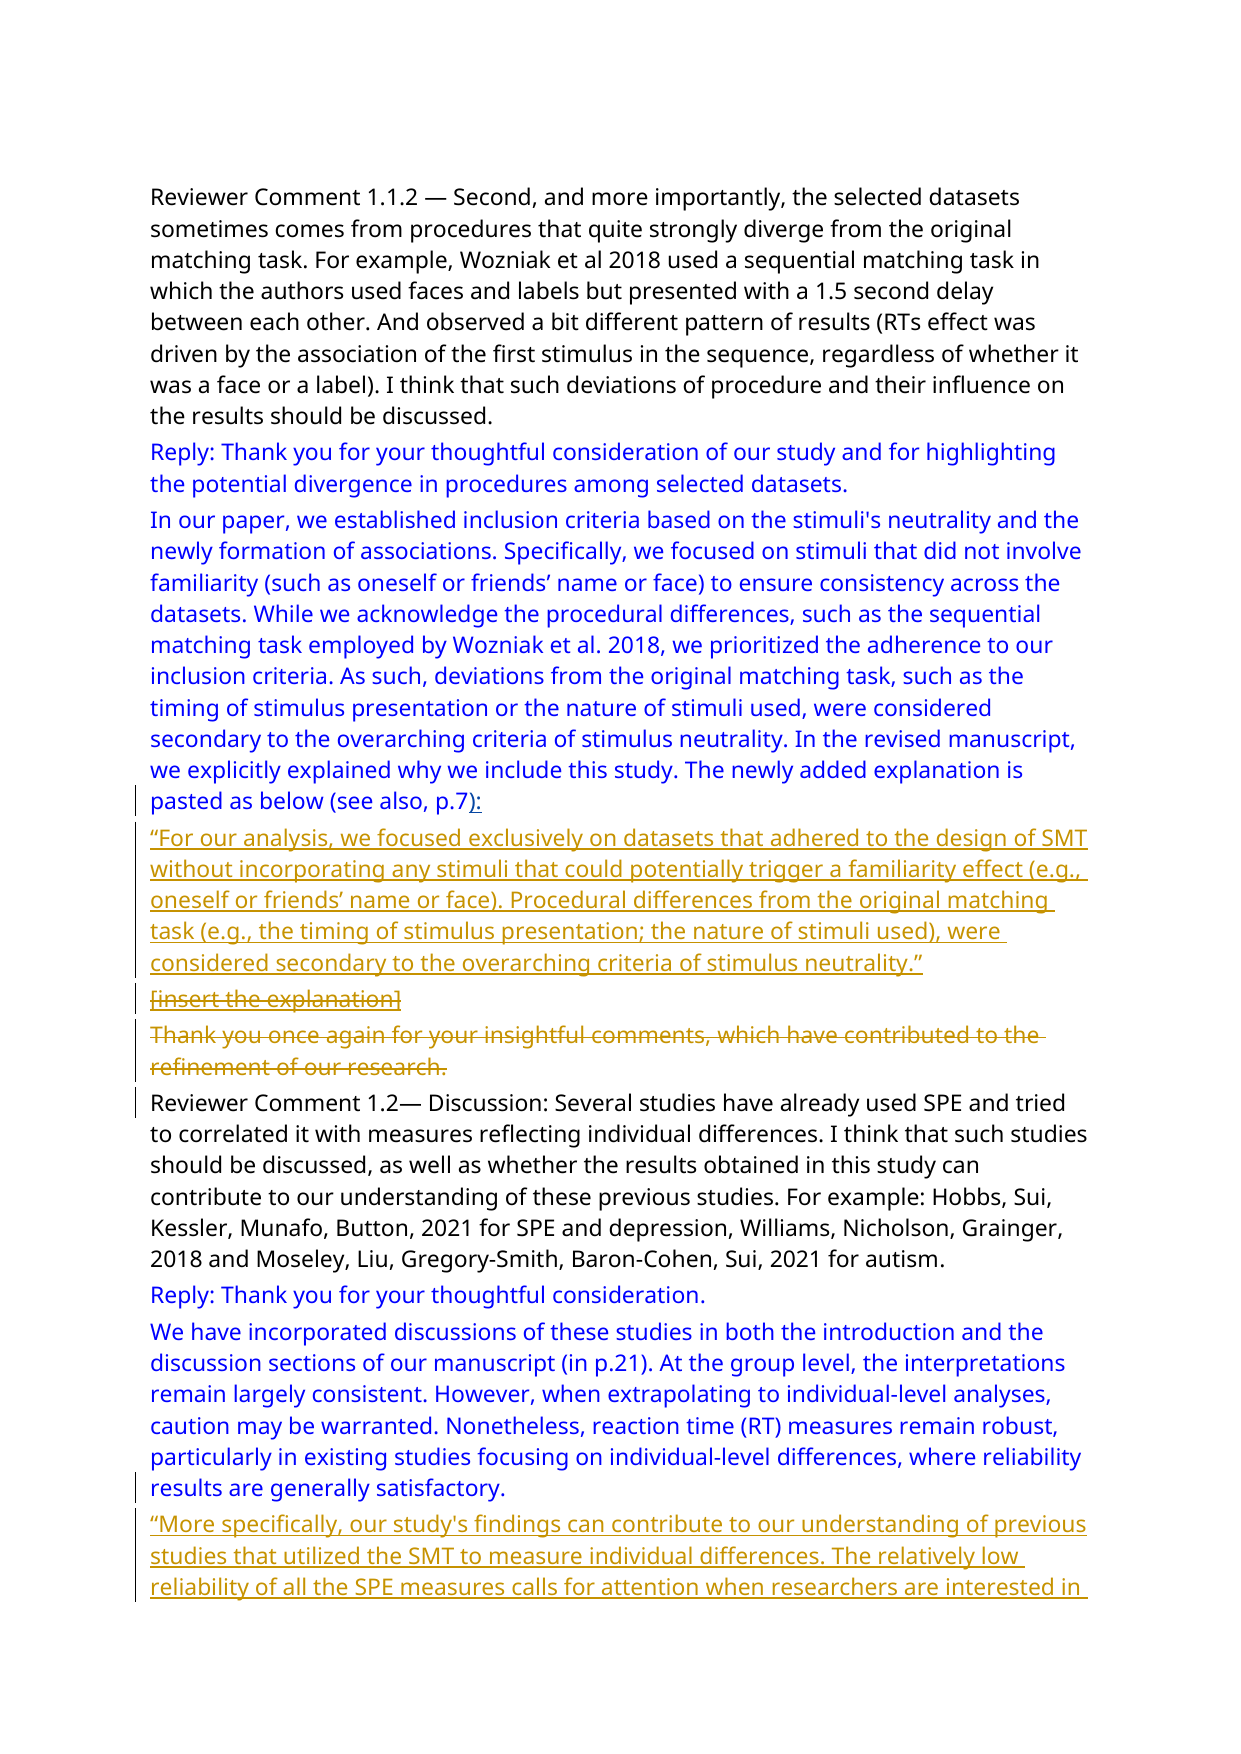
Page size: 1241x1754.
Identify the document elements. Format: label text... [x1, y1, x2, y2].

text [150, 150, 1090, 431]
text We have incorporated discussions of these studies in both the introduction and the discussion sections of our manuscript (in p.21). At the group level, the interpretations remain largely consistent. However, when extrapolating to individual-level analyses, caution may be warranted. Nonetheless, reaction time (RT) measures remain robust, particularly in existing studies focusing on individual-level differences, where reliability results are generally satisfactory. [150, 1316, 1090, 1503]
text Reviewer Comment 1.2— Discussion: Several studies have already used SPE and tried to correlated it with measures reflecting individual differences. I think that such studies should be discussed, as well as whether the results obtained in this study can contribute to our understanding of these previous studies. For example: Hobbs, Sui, Kessler, Munafo, Button, 2021 for SPE and depression, Williams, Nicholson, Grainger, 2018 and Moseley, Liu, Gregory-Smith, Baron-Cohen, Sui, 2021 for autism. [150, 1087, 1090, 1274]
text Reply: Thank you for your thoughtful consideration of our study and for highlighting the potential divergence in procedures among selected datasets. [150, 436, 1090, 499]
text Reply: Thank you for your thoughtful consideration. [150, 1279, 1090, 1311]
text In our paper, we established inclusion criteria based on the stimuli's neutrality and the newly formation of associations. Specifically, we focused on stimuli that did not involve familiarity (such as oneself or friends’ name or face) to ensure consistency across the datasets. While we acknowledge the procedural differences, such as the sequential matching task employed by Wozniak et al. 2018, we prioritized the adherence to our inclusion criteria. As such, deviations from the original matching task, such as the timing of stimulus presentation or the nature of stimuli used, were considered secondary to the overarching criteria of stimulus neutrality. In the revised manuscript, we explicitly explained why we include this study. The newly added explanation is pasted as below (see also, p.7 [150, 504, 1090, 816]
